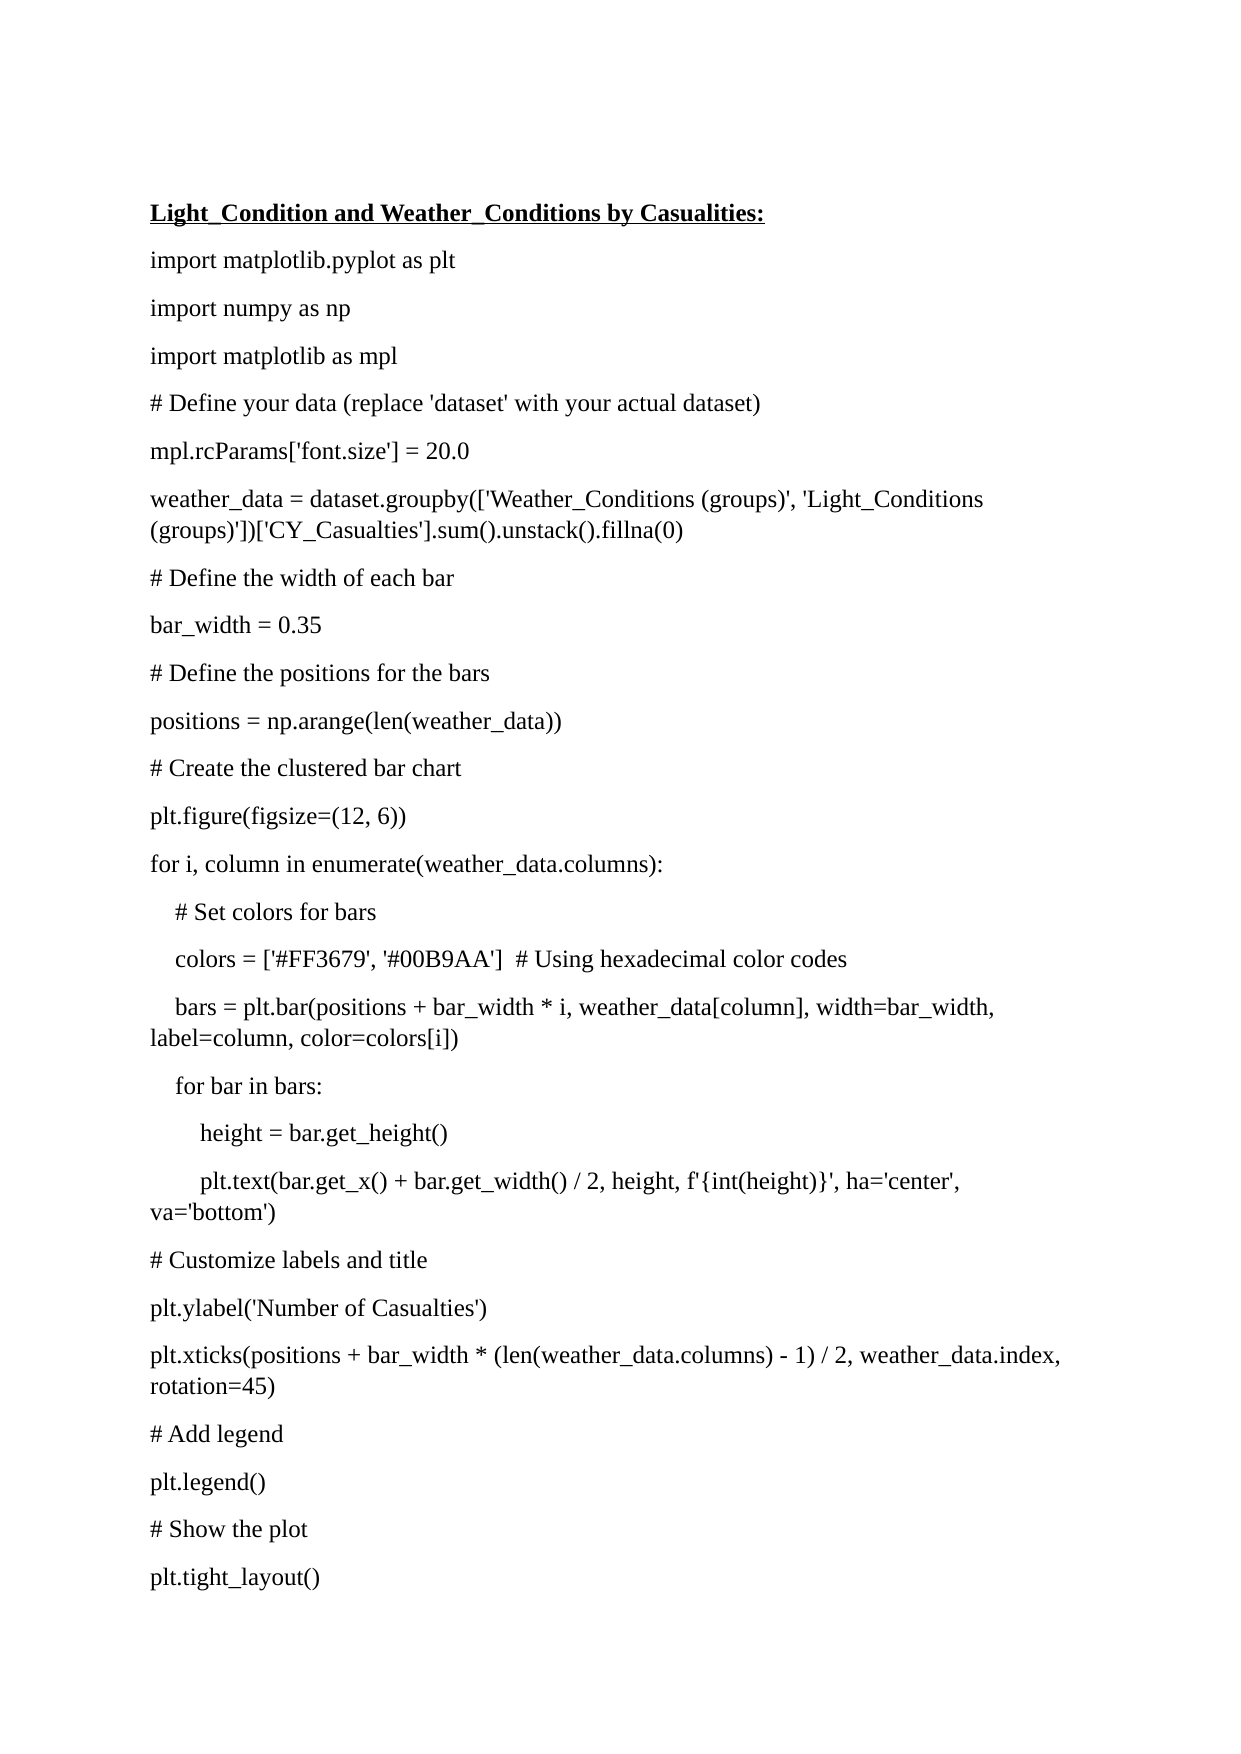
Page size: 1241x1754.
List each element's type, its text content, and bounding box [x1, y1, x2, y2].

text height = bar.get_height() [150, 1118, 1090, 1147]
text import matplotlib as mpl [150, 341, 1090, 369]
text # Define your data (replace 'dataset' with your actual dataset) [150, 388, 1090, 417]
text mpl.rcParams['font.size'] = 20.0 [150, 436, 1090, 465]
text import numpy as np [150, 293, 1090, 322]
text import matplotlib.pyplot as plt [150, 245, 1090, 274]
text bars = plt.bar(positions + bar_width * i, weather_data[column], width=bar_width, label=column, color=colors[i]) [150, 992, 1090, 1052]
text positions = np.arange(len(weather_data)) [150, 706, 1090, 734]
text plt.text(bar.get_x() + bar.get_width() / 2, height, f'{int(height)}', ha='center', va='bottom') [150, 1166, 1090, 1226]
text for bar in bars: [150, 1071, 1090, 1099]
text plt.xticks(positions + bar_width * (len(weather_data.columns) - 1) / 2, weather_data.index, rotation=45) [150, 1340, 1090, 1400]
text bar_width = 0.35 [150, 610, 1090, 639]
text # Define the positions for the bars [150, 658, 1090, 687]
text weather_data = dataset.groupby(['Weather_Conditions (groups)', 'Light_Conditions (groups)'])['CY_Casualties'].sum().unstack().fillna(0) [150, 484, 1090, 544]
text # Add legend [150, 1419, 1090, 1448]
text colors = ['#FF3679', '#00B9AA'] # Using hexadecimal color codes [150, 944, 1090, 973]
text plt.ylabel('Number of Casualties') [150, 1293, 1090, 1321]
text # Show the plot [150, 1514, 1090, 1543]
text plt.legend() [150, 1467, 1090, 1496]
text Light_Condition and Weather_Conditions by Casualities: [150, 198, 1090, 226]
text # Set colors for bars [150, 897, 1090, 925]
text plt.tight_layout() [150, 1562, 1090, 1591]
text # Define the width of each bar [150, 563, 1090, 591]
text # Customize labels and title [150, 1245, 1090, 1274]
text plt.figure(figsize=(12, 6)) [150, 801, 1090, 830]
text for i, column in enumerate(weather_data.columns): [150, 849, 1090, 878]
text # Create the clustered bar chart [150, 753, 1090, 782]
